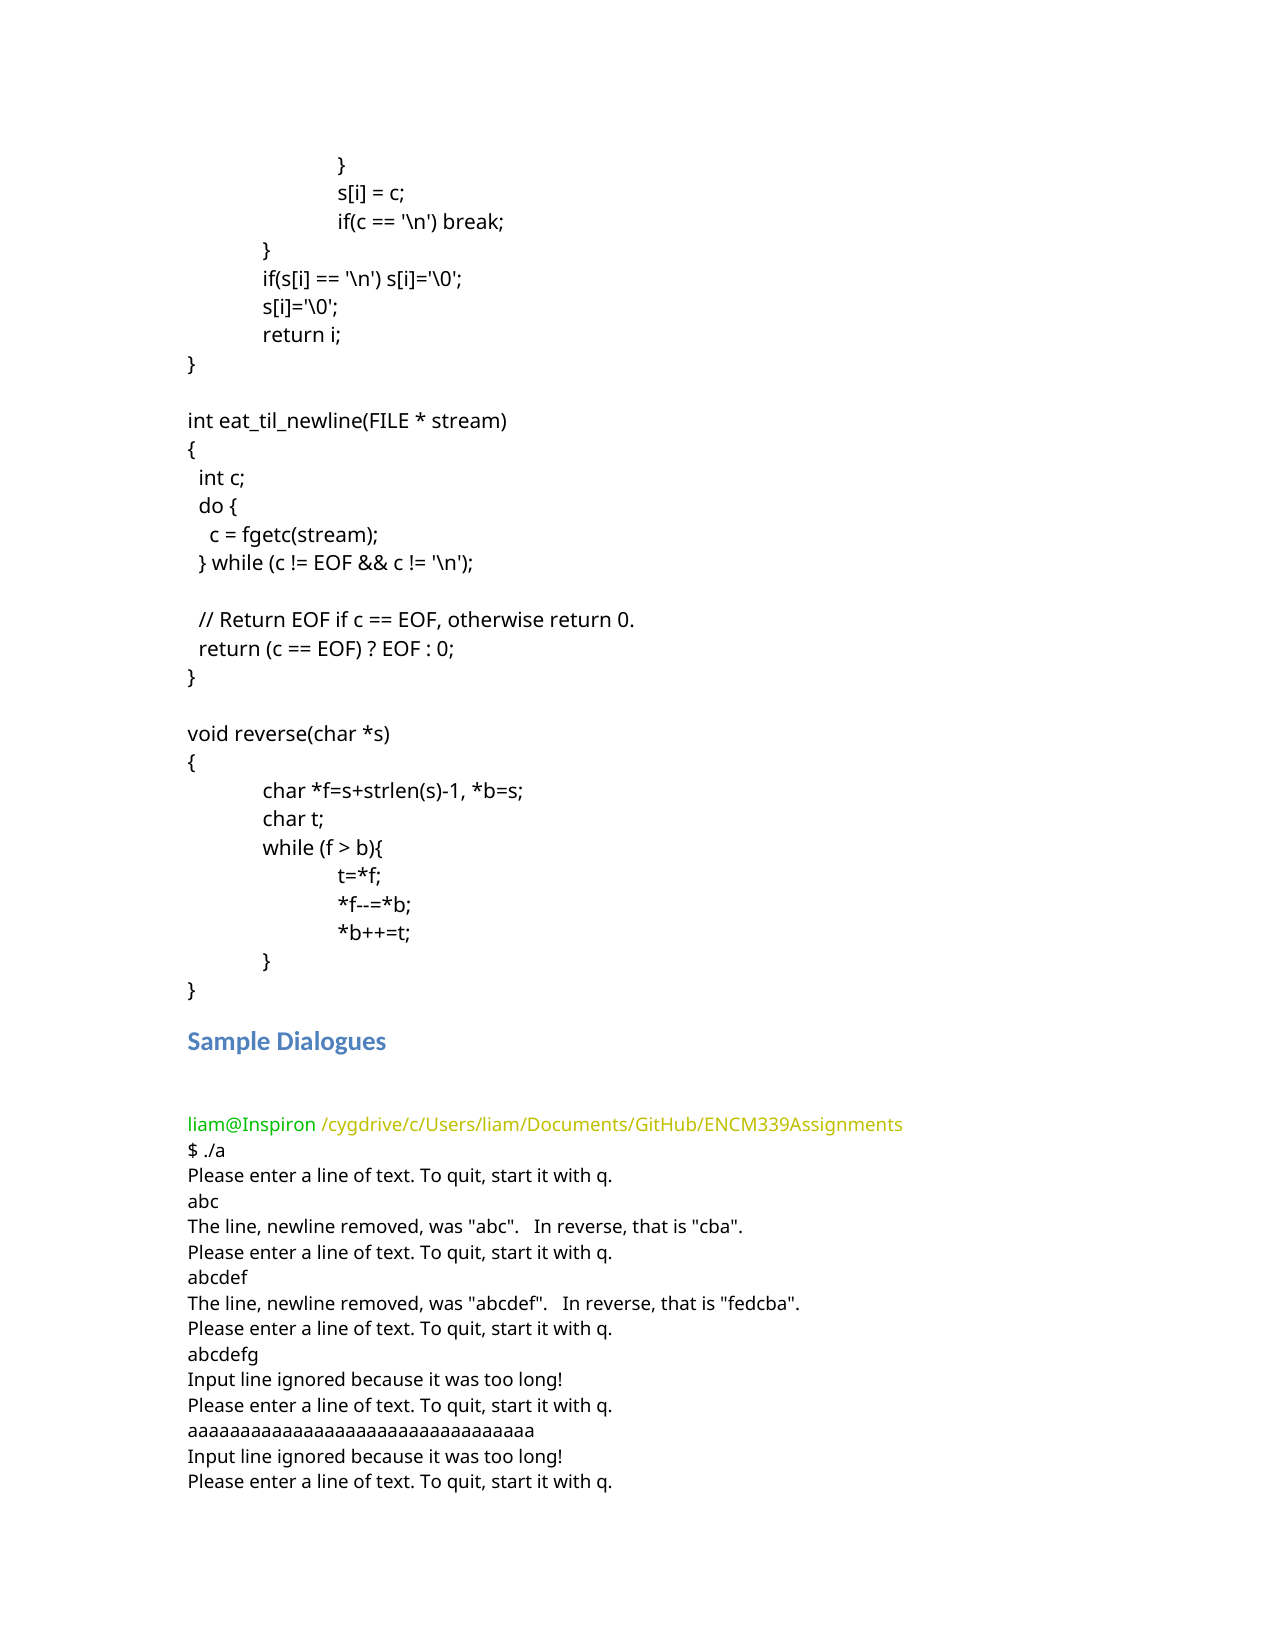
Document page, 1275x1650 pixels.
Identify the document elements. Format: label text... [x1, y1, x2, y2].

text *b++=t; [187, 918, 1087, 947]
text return i; [187, 321, 1087, 349]
text char t; [187, 804, 1087, 833]
text { [187, 434, 1087, 463]
text Input line ignored because it was too long! [187, 1443, 1087, 1469]
text int c; [187, 463, 1087, 491]
text s[i]='\0'; [187, 292, 1087, 321]
text } while (c != EOF && c != '\n'); [187, 548, 1087, 577]
text } [187, 947, 1087, 975]
text aaaaaaaaaaaaaaaaaaaaaaaaaaaaaaaaa [187, 1418, 1087, 1443]
text abcdef [187, 1265, 1087, 1290]
text Please enter a line of text. To quit, start it with q. [187, 1392, 1087, 1418]
text } [187, 349, 1087, 377]
text do { [187, 491, 1087, 520]
text return (c == EOF) ? EOF : 0; [187, 634, 1087, 662]
text *f--=*b; [187, 890, 1087, 918]
text c = fgetc(stream); [187, 520, 1087, 548]
text The line, newline removed, was "abcdef". In reverse, that is "fedcba". [187, 1290, 1087, 1316]
text The line, newline removed, was "abc". In reverse, that is "cba". [187, 1214, 1087, 1239]
text } [187, 975, 1087, 1003]
text int eat_til_newline(FILE * stream) [187, 406, 1087, 434]
text t=*f; [187, 861, 1087, 890]
text liam@Inspiron /cygdrive/c/Users/liam/Documents/GitHub/ENCM339Assignments [187, 1112, 1087, 1137]
text Please enter a line of text. To quit, start it with q. [187, 1469, 1087, 1494]
text Please enter a line of text. To quit, start it with q. [187, 1316, 1087, 1341]
text while (f > b){ [187, 833, 1087, 861]
text char *f=s+strlen(s)-1, *b=s; [187, 776, 1087, 804]
subtitle Sample Dialogues [187, 1024, 1087, 1057]
text // Return EOF if c == EOF, otherwise return 0. [187, 605, 1087, 634]
text } [187, 662, 1087, 691]
text if(s[i] == '\n') s[i]='\0'; [187, 264, 1087, 292]
text void reverse(char *s) [187, 719, 1087, 747]
text Please enter a line of text. To quit, start it with q. [187, 1163, 1087, 1188]
text Please enter a line of text. To quit, start it with q. [187, 1239, 1087, 1265]
text s[i] = c; [187, 178, 1087, 207]
text Input line ignored because it was too long! [187, 1367, 1087, 1392]
text } [187, 150, 1087, 178]
text abc [187, 1188, 1087, 1214]
text if(c == '\n') break; [187, 207, 1087, 235]
text { [187, 747, 1087, 776]
text $ ./a [187, 1137, 1087, 1163]
text } [187, 235, 1087, 264]
text abcdefg [187, 1341, 1087, 1367]
